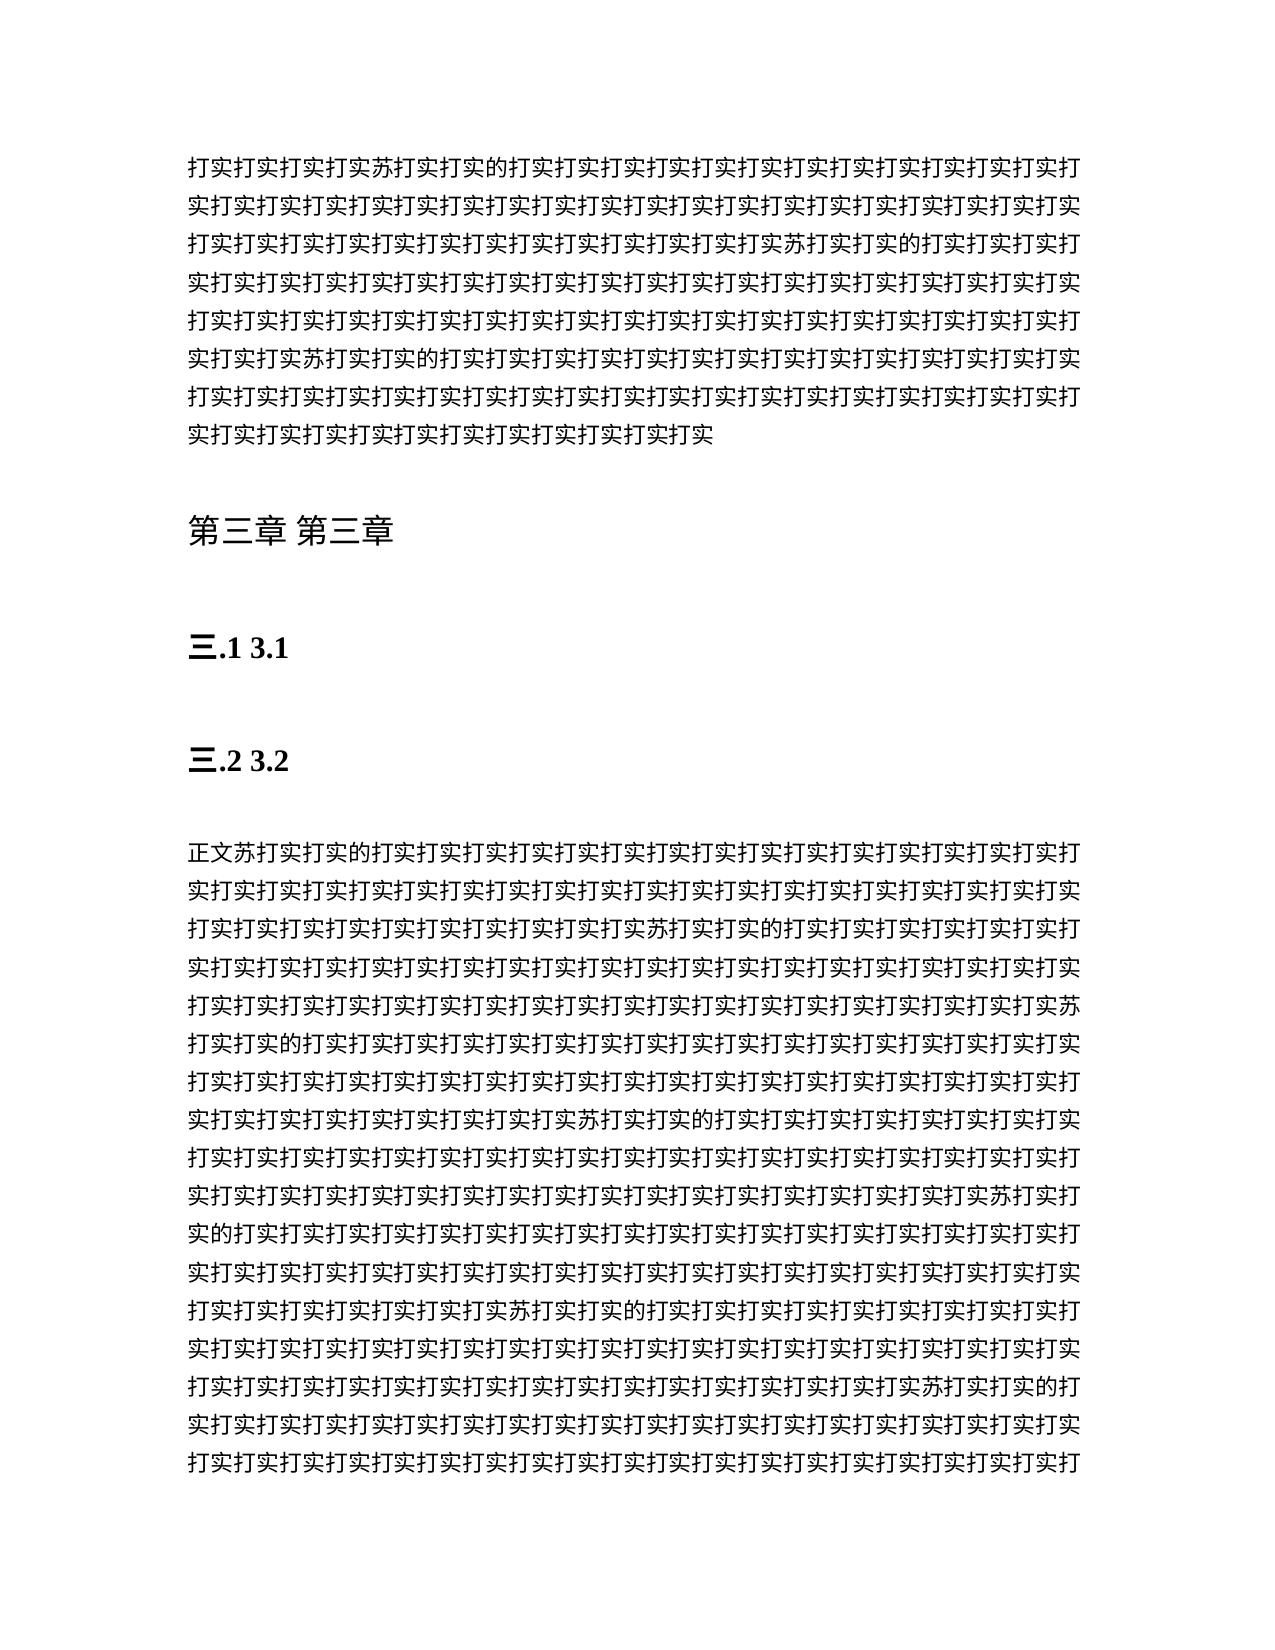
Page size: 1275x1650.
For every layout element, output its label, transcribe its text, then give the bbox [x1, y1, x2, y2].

text 3.2 [187, 735, 1087, 780]
text 3.1 [187, 622, 1087, 668]
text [187, 835, 1087, 1478]
text 第三章 [187, 505, 1087, 553]
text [187, 150, 1087, 450]
